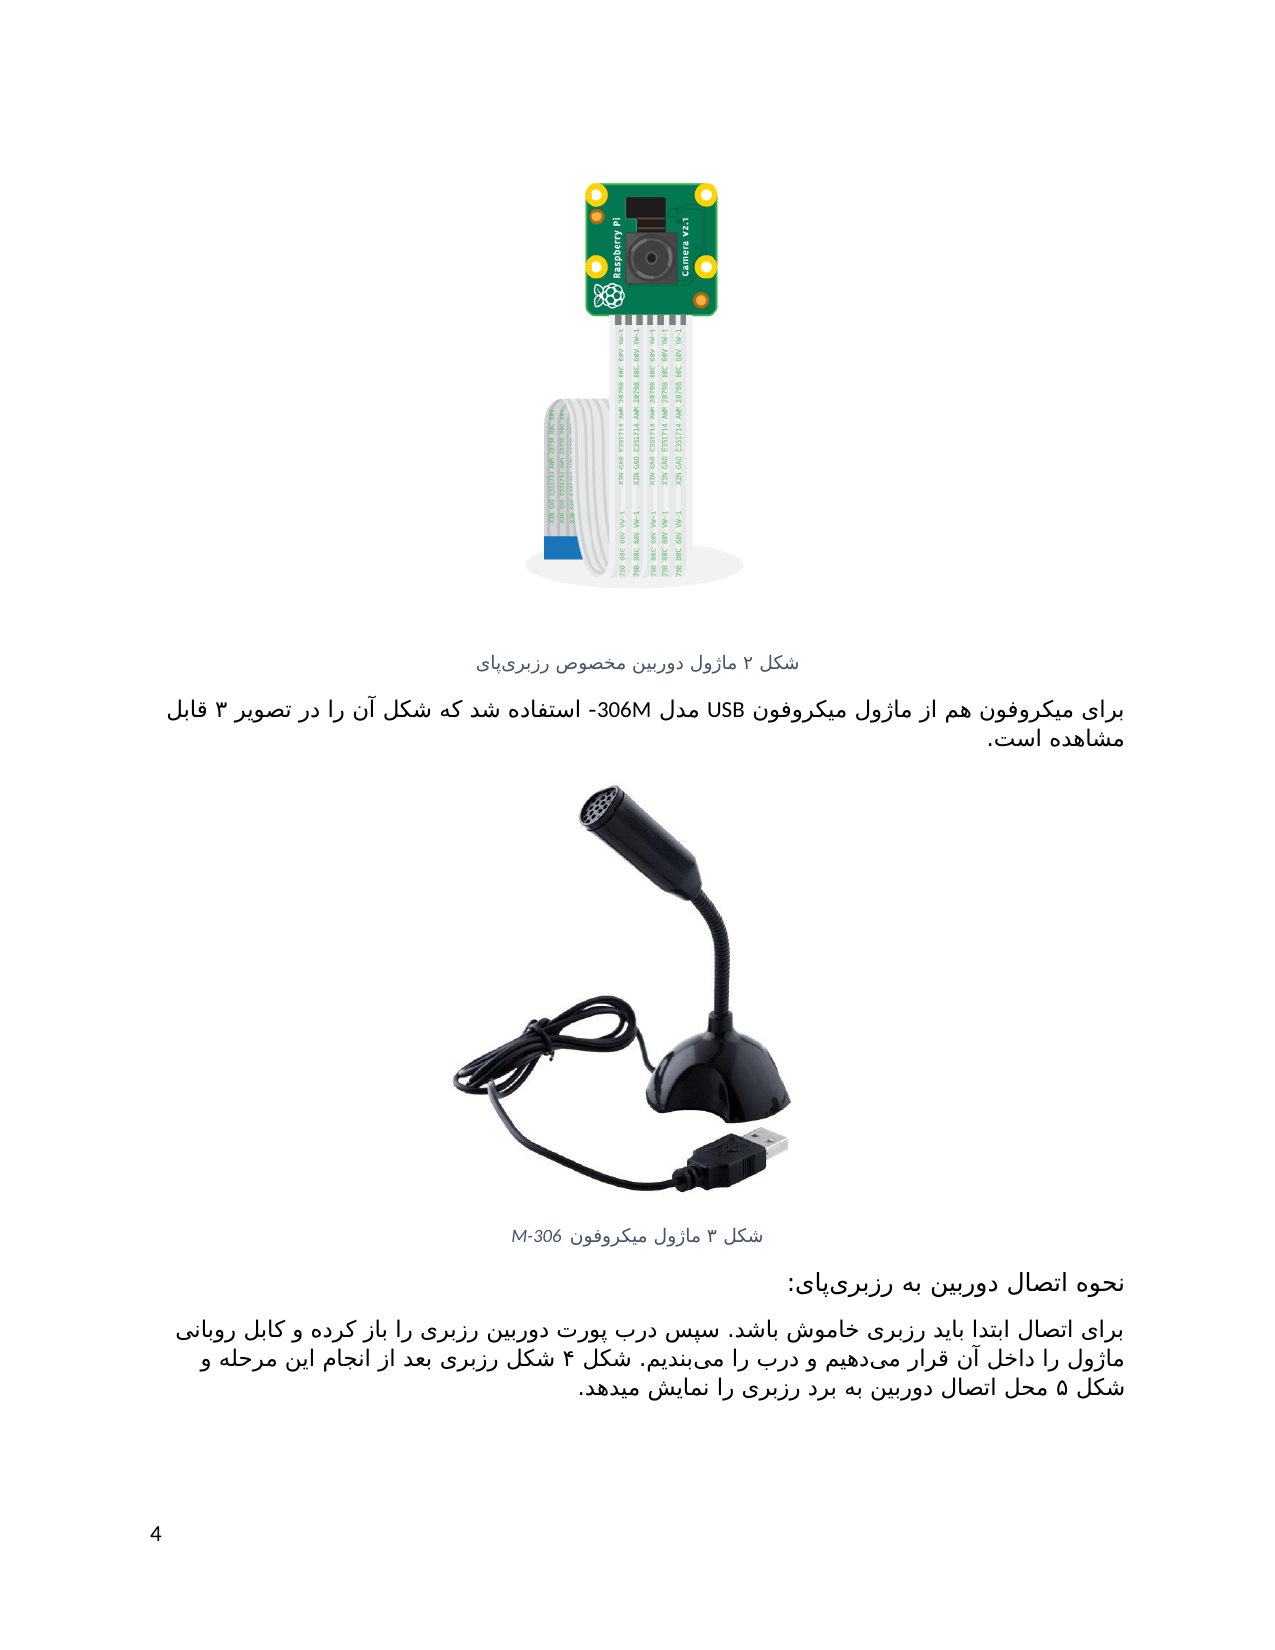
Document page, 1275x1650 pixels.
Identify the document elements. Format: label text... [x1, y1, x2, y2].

picture [347, 150, 928, 634]
text نحوه اتصال دوربین به رزبری‌پای: [150, 1268, 1125, 1297]
picture [419, 770, 855, 1206]
text برای میکروفون هم از ماژول میکروفون USB مدل 306M- استفاده شد که شکل آن را در تصویر ۳ قابل مشاهده است. [150, 695, 1125, 752]
text شکل ۲ ماژول دوربین مخصوص رزبری‌پای [150, 652, 1125, 674]
text شکل ۳ ماژول میکروفون M-306 [150, 1224, 1125, 1247]
text برای اتصال ابتدا باید رزبری خاموش باشد. سپس درب پورت دوربین رزبری را باز کرده و کابل روبانی ماژول را داخل آن قرار می‌دهیم و درب را می‌بندیم. شکل ۴ شکل رزبری بعد از انجام این مرحله و شکل ۵ محل اتصال دوربین به برد رزبری را نمایش میدهد. [150, 1316, 1125, 1401]
